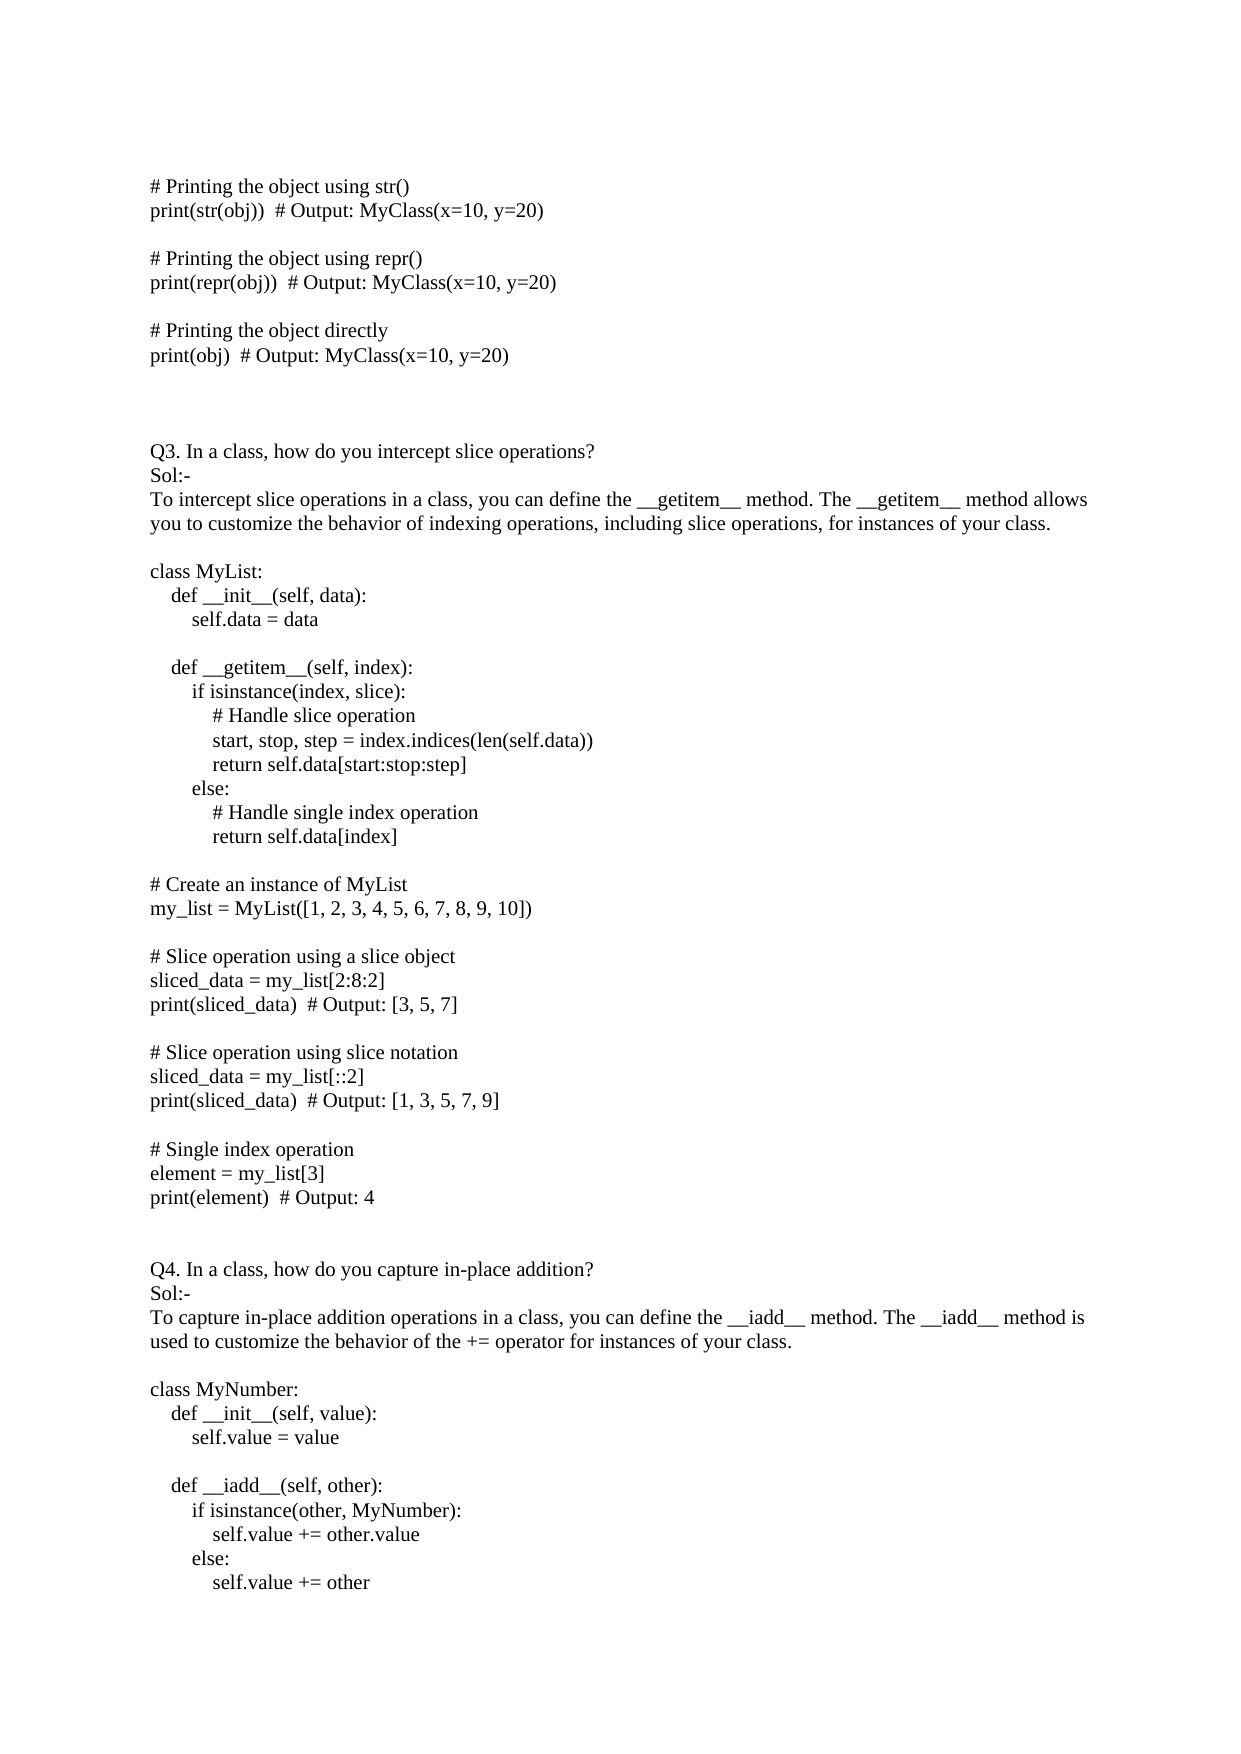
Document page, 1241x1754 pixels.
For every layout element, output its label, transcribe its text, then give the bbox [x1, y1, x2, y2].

text # Printing the object using repr() [150, 246, 1090, 270]
text element = my_list[3] [150, 1161, 1090, 1185]
text # Handle single index operation [150, 800, 1090, 824]
text def __iadd__(self, other): [150, 1473, 1090, 1497]
text if isinstance(index, slice): [150, 679, 1090, 703]
text start, stop, step = index.indices(len(self.data)) [150, 727, 1090, 752]
text # Printing the object directly [150, 318, 1090, 342]
text print(repr(obj)) # Output: MyClass(x=10, y=20) [150, 270, 1090, 294]
text # Slice operation using slice notation [150, 1040, 1090, 1064]
text print(element) # Output: 4 [150, 1185, 1090, 1209]
text else: [150, 776, 1090, 800]
text sliced_data = my_list[2:8:2] [150, 968, 1090, 992]
text # Create an instance of MyList [150, 872, 1090, 896]
text return self.data[start:stop:step] [150, 752, 1090, 776]
text # Printing the object using str() [150, 174, 1090, 198]
text if isinstance(other, MyNumber): [150, 1497, 1090, 1522]
text my_list = MyList([1, 2, 3, 4, 5, 6, 7, 8, 9, 10]) [150, 896, 1090, 920]
text print(str(obj)) # Output: MyClass(x=10, y=20) [150, 198, 1090, 222]
text class MyList: [150, 559, 1090, 583]
text Q4. In a class, how do you capture in-place addition? [150, 1257, 1090, 1281]
text sliced_data = my_list[::2] [150, 1064, 1090, 1088]
text return self.data[index] [150, 824, 1090, 848]
text # Handle slice operation [150, 703, 1090, 727]
text def __init__(self, value): [150, 1401, 1090, 1425]
text Sol:- [150, 1281, 1090, 1305]
text print(sliced_data) # Output: [3, 5, 7] [150, 992, 1090, 1016]
text To intercept slice operations in a class, you can define the __getitem__ method. The __getitem__ method allows you to customize the behavior of indexing operations, including slice operations, for instances of your class. [150, 487, 1090, 535]
text Sol:- [150, 463, 1090, 487]
text # Slice operation using a slice object [150, 944, 1090, 968]
text print(sliced_data) # Output: [1, 3, 5, 7, 9] [150, 1088, 1090, 1112]
text def __init__(self, data): [150, 583, 1090, 607]
text self.value = value [150, 1425, 1090, 1449]
text class MyNumber: [150, 1377, 1090, 1401]
text def __getitem__(self, index): [150, 655, 1090, 679]
text else: [150, 1546, 1090, 1570]
text print(obj) # Output: MyClass(x=10, y=20) [150, 342, 1090, 367]
text # Single index operation [150, 1137, 1090, 1161]
text self.value += other [150, 1570, 1090, 1594]
text self.value += other.value [150, 1522, 1090, 1546]
text Q3. In a class, how do you intercept slice operations? [150, 439, 1090, 463]
text To capture in-place addition operations in a class, you can define the __iadd__ method. The __iadd__ method is used to customize the behavior of the += operator for instances of your class. [150, 1305, 1090, 1353]
text self.data = data [150, 607, 1090, 631]
